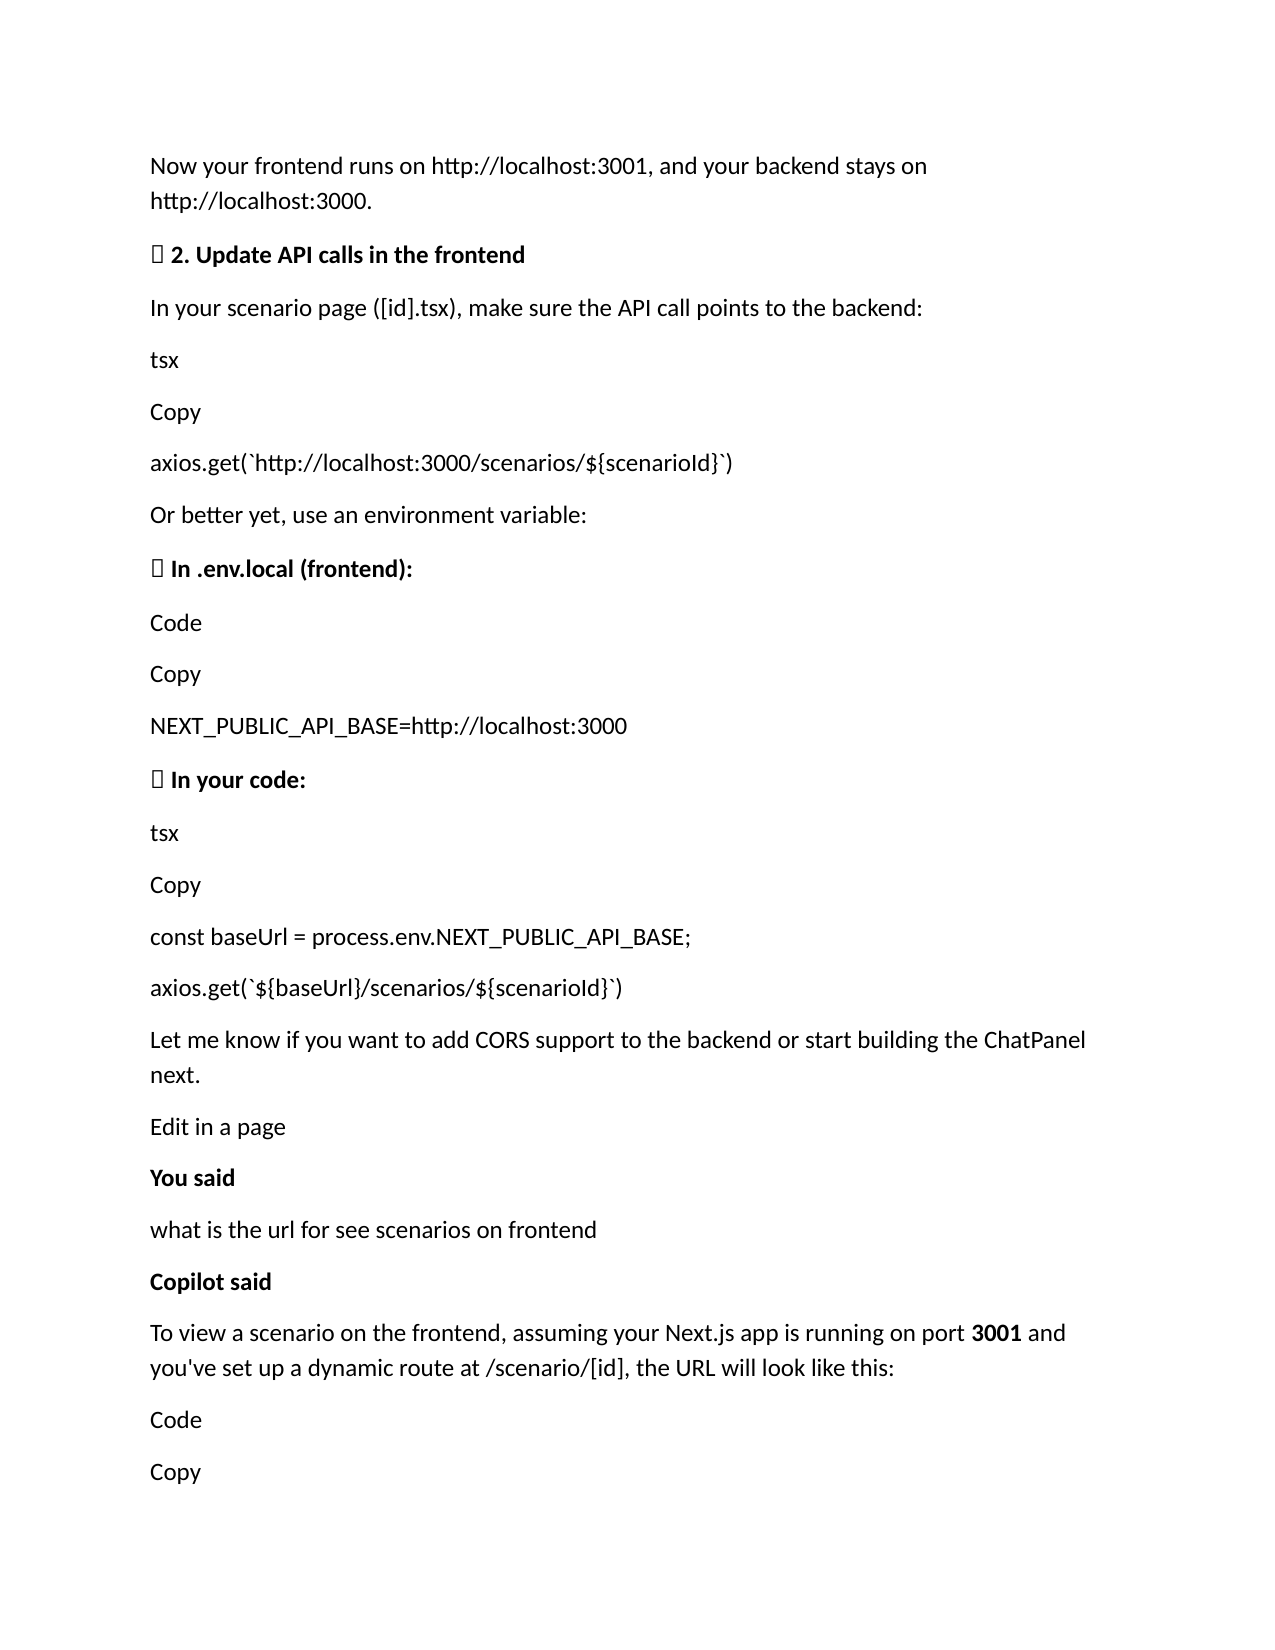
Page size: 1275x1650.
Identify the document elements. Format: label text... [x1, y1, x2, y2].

text Code [150, 607, 1125, 637]
text what is the url for see scenarios on frontend [150, 1214, 1125, 1245]
text Or better yet, use an environment variable: [150, 499, 1125, 530]
text In your scenario page ([id].tsx), make sure the API call points to the backend: [150, 292, 1125, 323]
text To view a scenario on the frontend, assuming your Next.js app is running on port 3001 and you've set up a dynamic route at /scenario/[id], the URL will look like this: [150, 1317, 1125, 1383]
text Now your frontend runs on http://localhost:3001, and your backend stays on http://localhost:3000. [150, 150, 1125, 216]
text Copilot said [150, 1266, 1125, 1296]
text Copy [150, 869, 1125, 900]
text Copy [150, 396, 1125, 426]
text Copy [150, 658, 1125, 689]
text Edit in a page [150, 1111, 1125, 1141]
text tsx [150, 344, 1125, 375]
text Copy [150, 1456, 1125, 1486]
text tsx [150, 817, 1125, 848]
text NEXT_PUBLIC_API_BASE=http://localhost:3000 [150, 710, 1125, 741]
text Let me know if you want to add CORS support to the backend or start building the ChatPanel next. [150, 1024, 1125, 1090]
text 🔧 In .env.local (frontend): [150, 551, 1125, 585]
text const baseUrl = process.env.NEXT_PUBLIC_API_BASE; [150, 921, 1125, 951]
text You said [150, 1162, 1125, 1193]
text Code [150, 1404, 1125, 1435]
text axios.get(`${baseUrl}/scenarios/${scenarioId}`) [150, 972, 1125, 1003]
text 🔧 In your code: [150, 762, 1125, 796]
text axios.get(`http://localhost:3000/scenarios/${scenarioId}`) [150, 447, 1125, 478]
text ✅ 2. Update API calls in the frontend [150, 237, 1125, 271]
